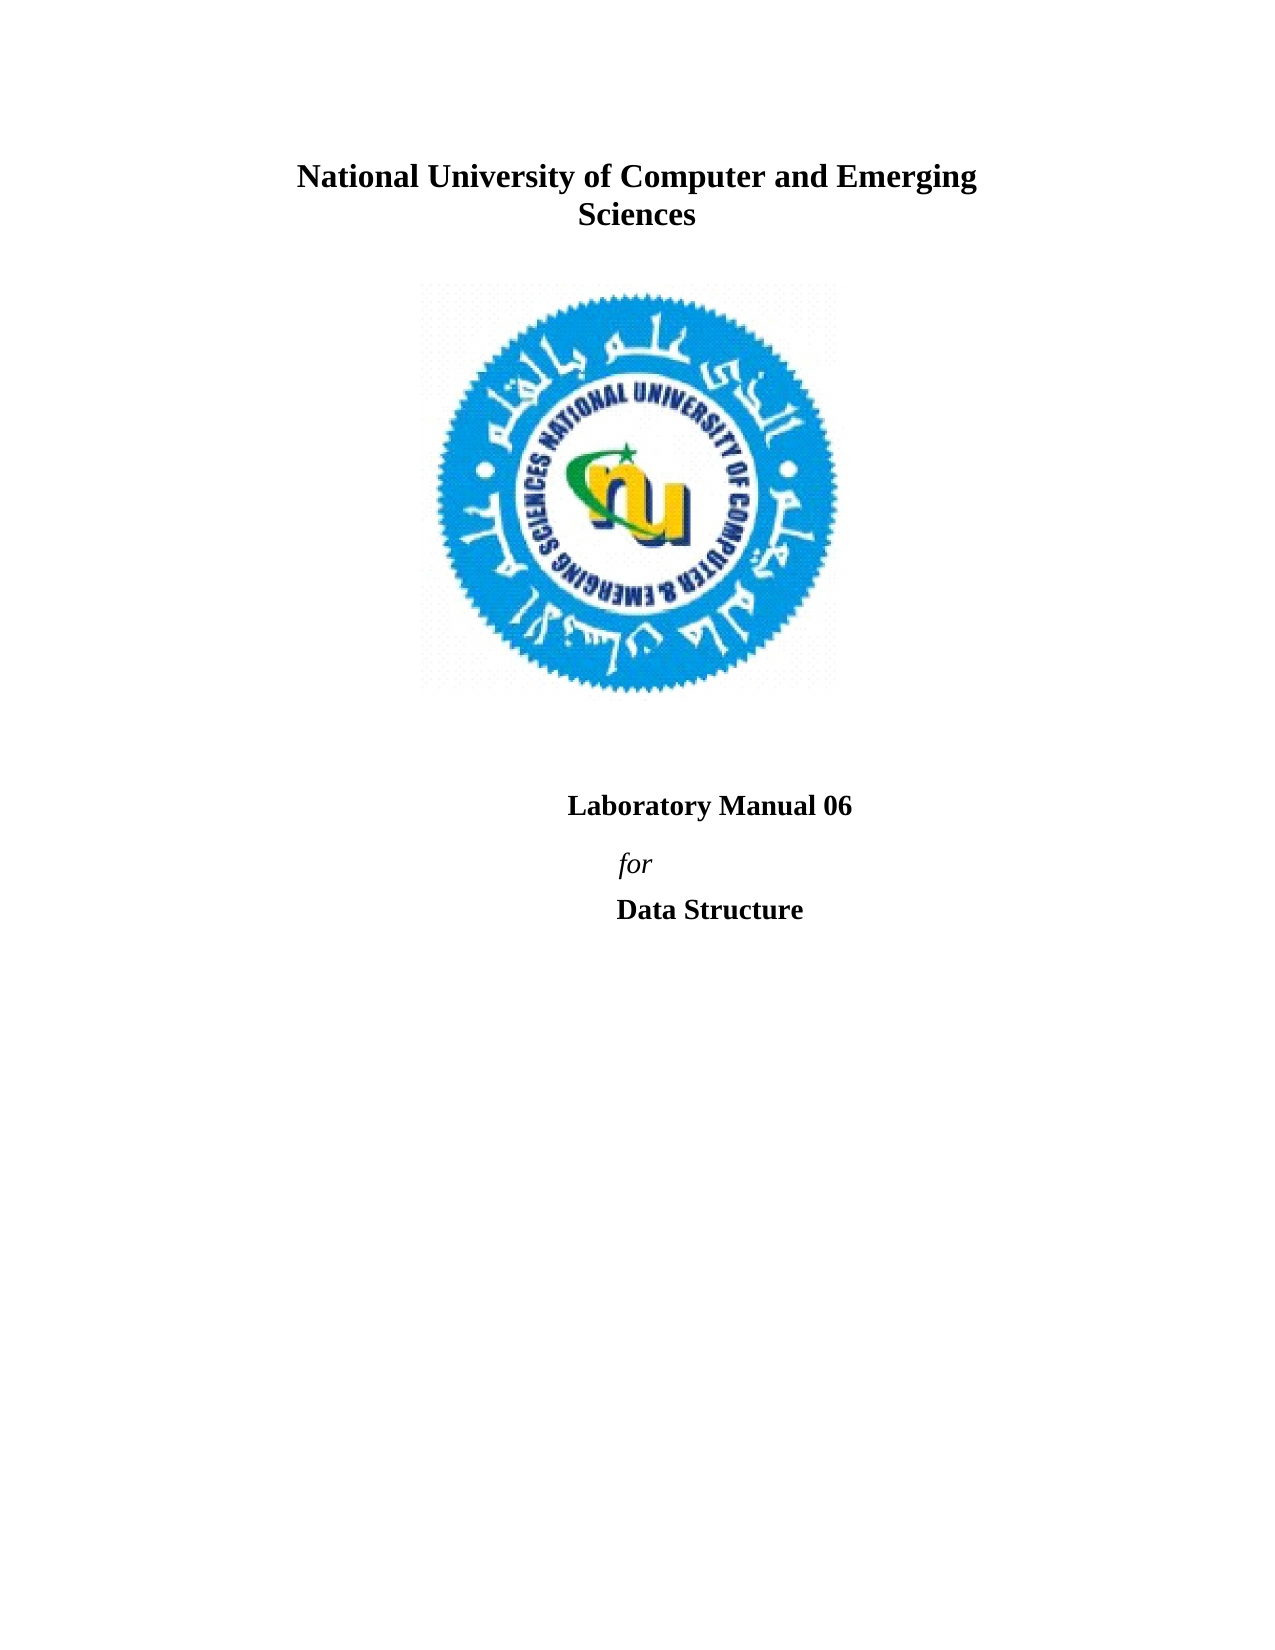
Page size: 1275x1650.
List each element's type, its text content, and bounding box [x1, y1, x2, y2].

text for [296, 846, 977, 880]
text National University of Computer and Emerging Sciences [296, 156, 977, 233]
picture [421, 284, 850, 701]
subtitle Data Structure [296, 892, 977, 926]
subtitle Laboratory Manual 06 [296, 788, 977, 821]
